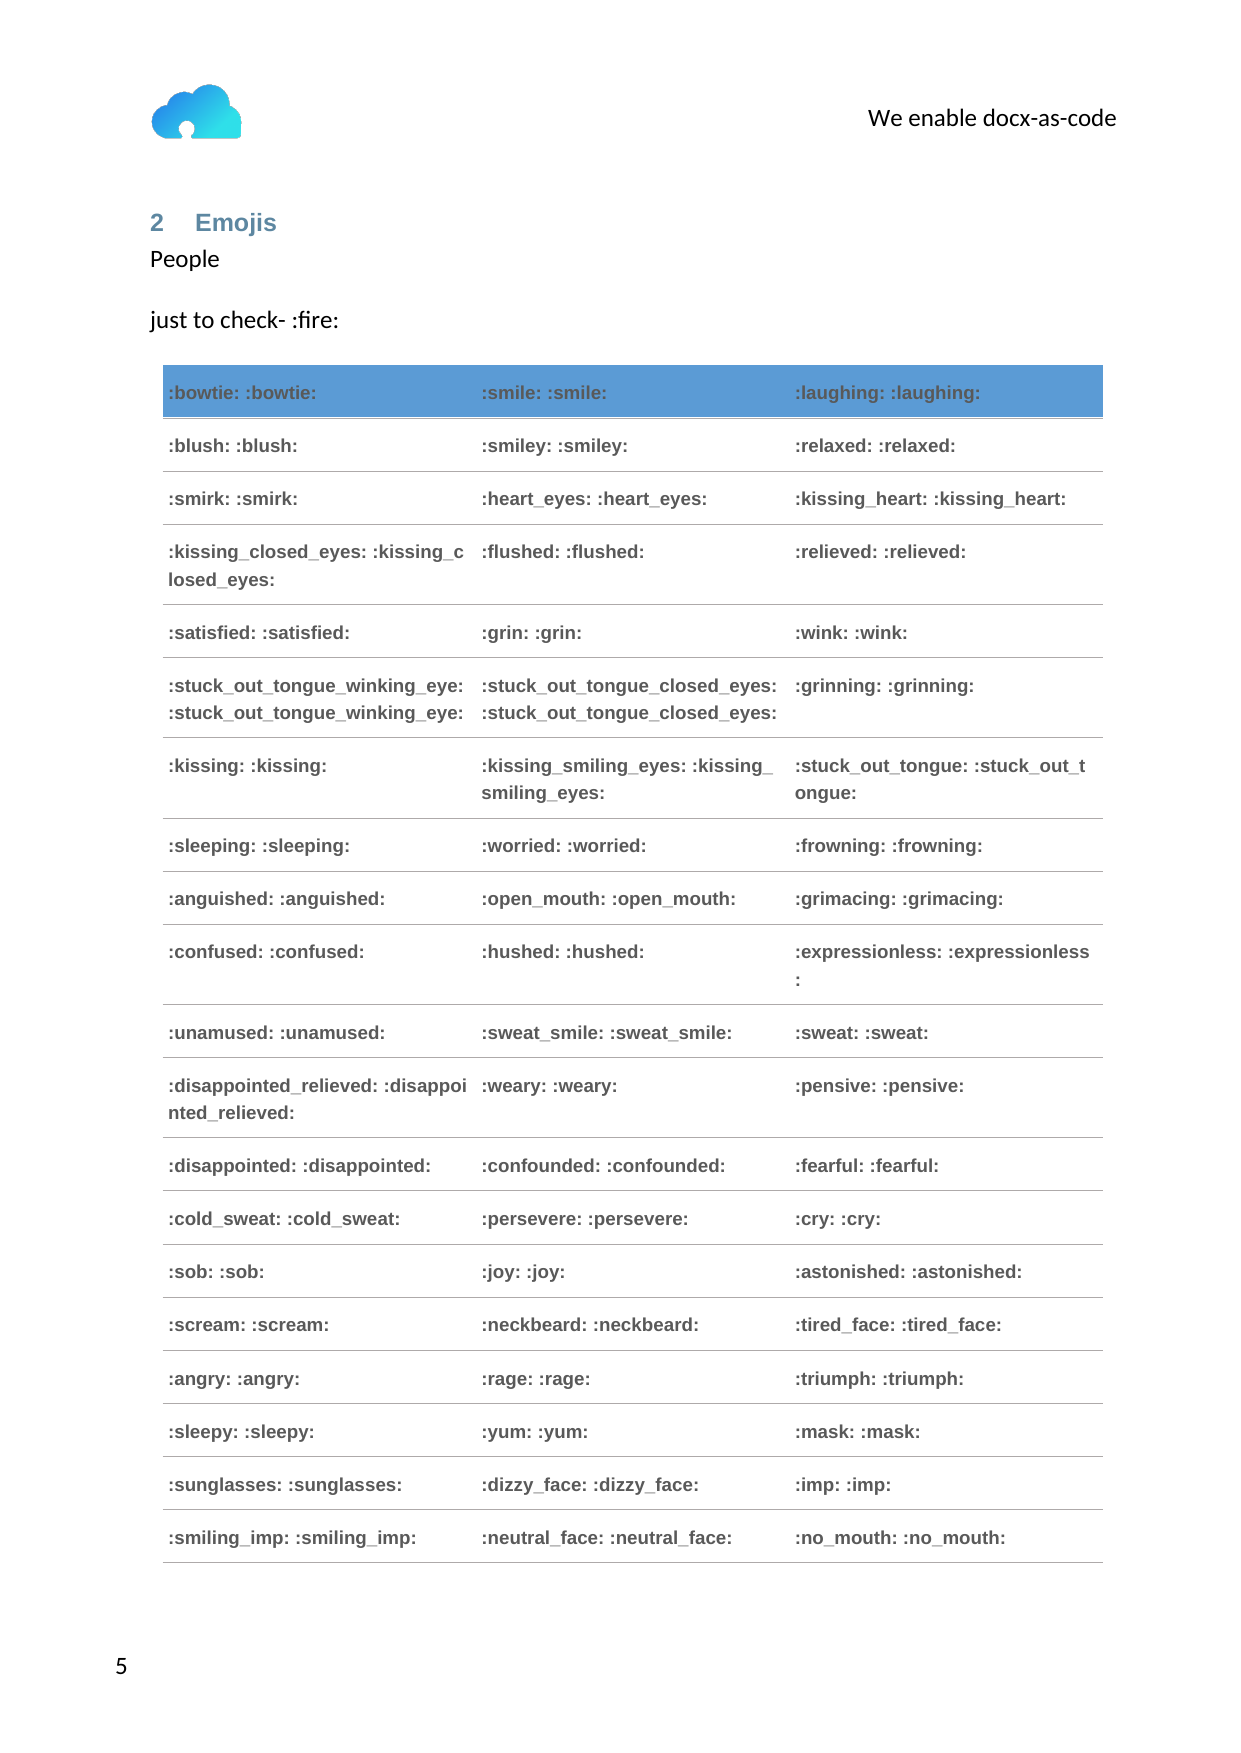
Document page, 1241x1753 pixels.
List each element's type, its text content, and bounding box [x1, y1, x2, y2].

table_cell :grinning: :grinning: [789, 658, 1103, 737]
table_cell :astonished: :astonished: [789, 1245, 1103, 1297]
table_cell :relaxed: :relaxed: [789, 419, 1103, 471]
table_cell :kissing_smiling_eyes: :kissing_smiling_eyes: [476, 738, 789, 817]
table_header :bowtie: :bowtie: [163, 365, 476, 417]
table_cell :expressionless: :expressionless: [789, 925, 1103, 1004]
table_cell :cold_sweat: :cold_sweat: [163, 1191, 476, 1243]
table_cell :relieved: :relieved: [789, 525, 1103, 604]
table_cell :sweat_smile: :sweat_smile: [476, 1005, 789, 1057]
table_cell :kissing_closed_eyes: :kissing_closed_eyes: [163, 525, 476, 604]
table_cell :tired_face: :tired_face: [789, 1298, 1103, 1350]
table_cell :no_mouth: :no_mouth: [789, 1510, 1103, 1562]
table_cell :sweat: :sweat: [789, 1005, 1103, 1057]
table_cell :rage: :rage: [476, 1351, 789, 1403]
table_cell :anguished: :anguished: [163, 872, 476, 924]
table_header :laughing: :laughing: [789, 365, 1103, 417]
table_cell :weary: :weary: [476, 1058, 789, 1137]
table_cell :cry: :cry: [789, 1191, 1103, 1243]
table_cell :smirk: :smirk: [163, 472, 476, 524]
table_cell :grimacing: :grimacing: [789, 872, 1103, 924]
picture [150, 73, 243, 153]
table_cell :hushed: :hushed: [476, 925, 789, 1004]
table_header :smile: :smile: [476, 365, 789, 417]
table_cell :wink: :wink: [789, 605, 1103, 657]
table_cell :sleepy: :sleepy: [163, 1404, 476, 1456]
table_cell :scream: :scream: [163, 1298, 476, 1350]
table_cell :confused: :confused: [163, 925, 476, 1004]
table_cell :satisfied: :satisfied: [163, 605, 476, 657]
table_cell :imp: :imp: [789, 1457, 1103, 1509]
table_cell :unamused: :unamused: [163, 1005, 476, 1057]
table_cell :heart_eyes: :heart_eyes: [476, 472, 789, 524]
table_cell :kissing: :kissing: [163, 738, 476, 817]
table_cell :stuck_out_tongue: :stuck_out_tongue: [789, 738, 1103, 817]
text People [150, 243, 1090, 304]
table_cell :yum: :yum: [476, 1404, 789, 1456]
table_cell :dizzy_face: :dizzy_face: [476, 1457, 789, 1509]
table_cell :neutral_face: :neutral_face: [476, 1510, 789, 1562]
table_cell :mask: :mask: [789, 1404, 1103, 1456]
table_cell :joy: :joy: [476, 1245, 789, 1297]
table_cell :sunglasses: :sunglasses: [163, 1457, 476, 1509]
table_cell :pensive: :pensive: [789, 1058, 1103, 1137]
table_cell :grin: :grin: [476, 605, 789, 657]
table_cell :smiley: :smiley: [476, 419, 789, 471]
table_cell :disappointed: :disappointed: [163, 1138, 476, 1190]
table_cell :stuck_out_tongue_winking_eye: :stuck_out_tongue_winking_eye: [163, 658, 476, 737]
table_cell :angry: :angry: [163, 1351, 476, 1403]
table_cell :triumph: :triumph: [789, 1351, 1103, 1403]
text just to check- :fire: [150, 304, 1090, 365]
table_cell :smiling_imp: :smiling_imp: [163, 1510, 476, 1562]
table_cell :blush: :blush: [163, 419, 476, 471]
table_cell :frowning: :frowning: [789, 819, 1103, 871]
table_cell :worried: :worried: [476, 819, 789, 871]
table_cell :persevere: :persevere: [476, 1191, 789, 1243]
table_cell :sleeping: :sleeping: [163, 819, 476, 871]
table_cell :confounded: :confounded: [476, 1138, 789, 1190]
table_cell :open_mouth: :open_mouth: [476, 872, 789, 924]
table_cell :neckbeard: :neckbeard: [476, 1298, 789, 1350]
table_cell :stuck_out_tongue_closed_eyes: :stuck_out_tongue_closed_eyes: [476, 658, 789, 737]
table_cell :flushed: :flushed: [476, 525, 789, 604]
subtitle Emojis [150, 208, 1090, 237]
table_cell :sob: :sob: [163, 1245, 476, 1297]
table_cell :fearful: :fearful: [789, 1138, 1103, 1190]
table_cell :disappointed_relieved: :disappointed_relieved: [163, 1058, 476, 1137]
table_cell :kissing_heart: :kissing_heart: [789, 472, 1103, 524]
